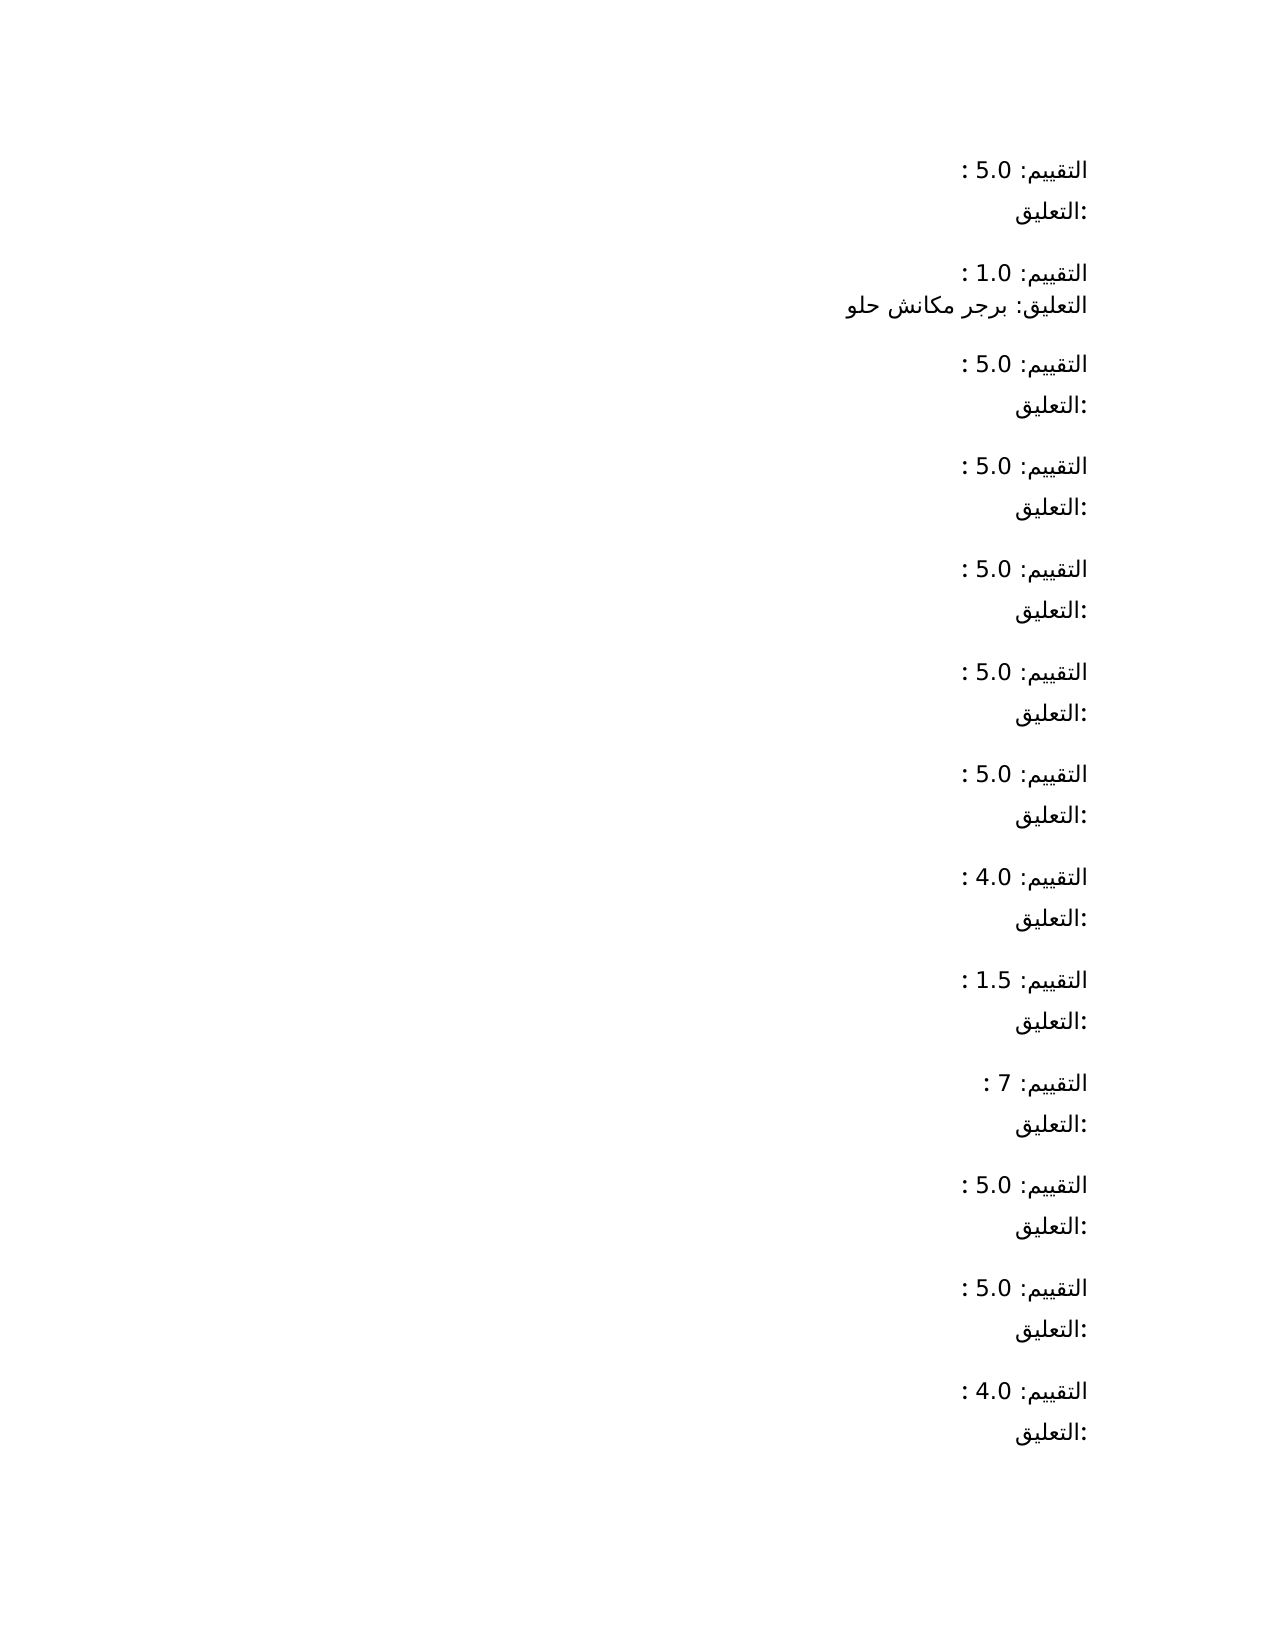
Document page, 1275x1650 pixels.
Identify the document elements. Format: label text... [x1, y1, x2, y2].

text : التقييم: 5.0 التعليق: [187, 1165, 1087, 1242]
text : التقييم: 5.0 التعليق: [187, 1268, 1087, 1345]
text : التقييم: 1.5 التعليق: [187, 960, 1087, 1037]
text : التقييم: 5.0 التعليق: [187, 344, 1087, 420]
text : التقييم: 7 التعليق: [187, 1063, 1087, 1139]
text : التقييم: 5.0 التعليق: [187, 150, 1087, 227]
text : التقييم: 5.0 التعليق: [187, 754, 1087, 831]
text : التقييم: 1.0 التعليق: برجر مكانش حلو [187, 253, 1087, 319]
text : التقييم: 5.0 التعليق: [187, 549, 1087, 626]
text : التقييم: 5.0 التعليق: [187, 652, 1087, 728]
text : التقييم: 5.0 التعليق: [187, 446, 1087, 523]
text : التقييم: 4.0 التعليق: [187, 1371, 1087, 1447]
text : التقييم: 4.0 التعليق: [187, 857, 1087, 934]
